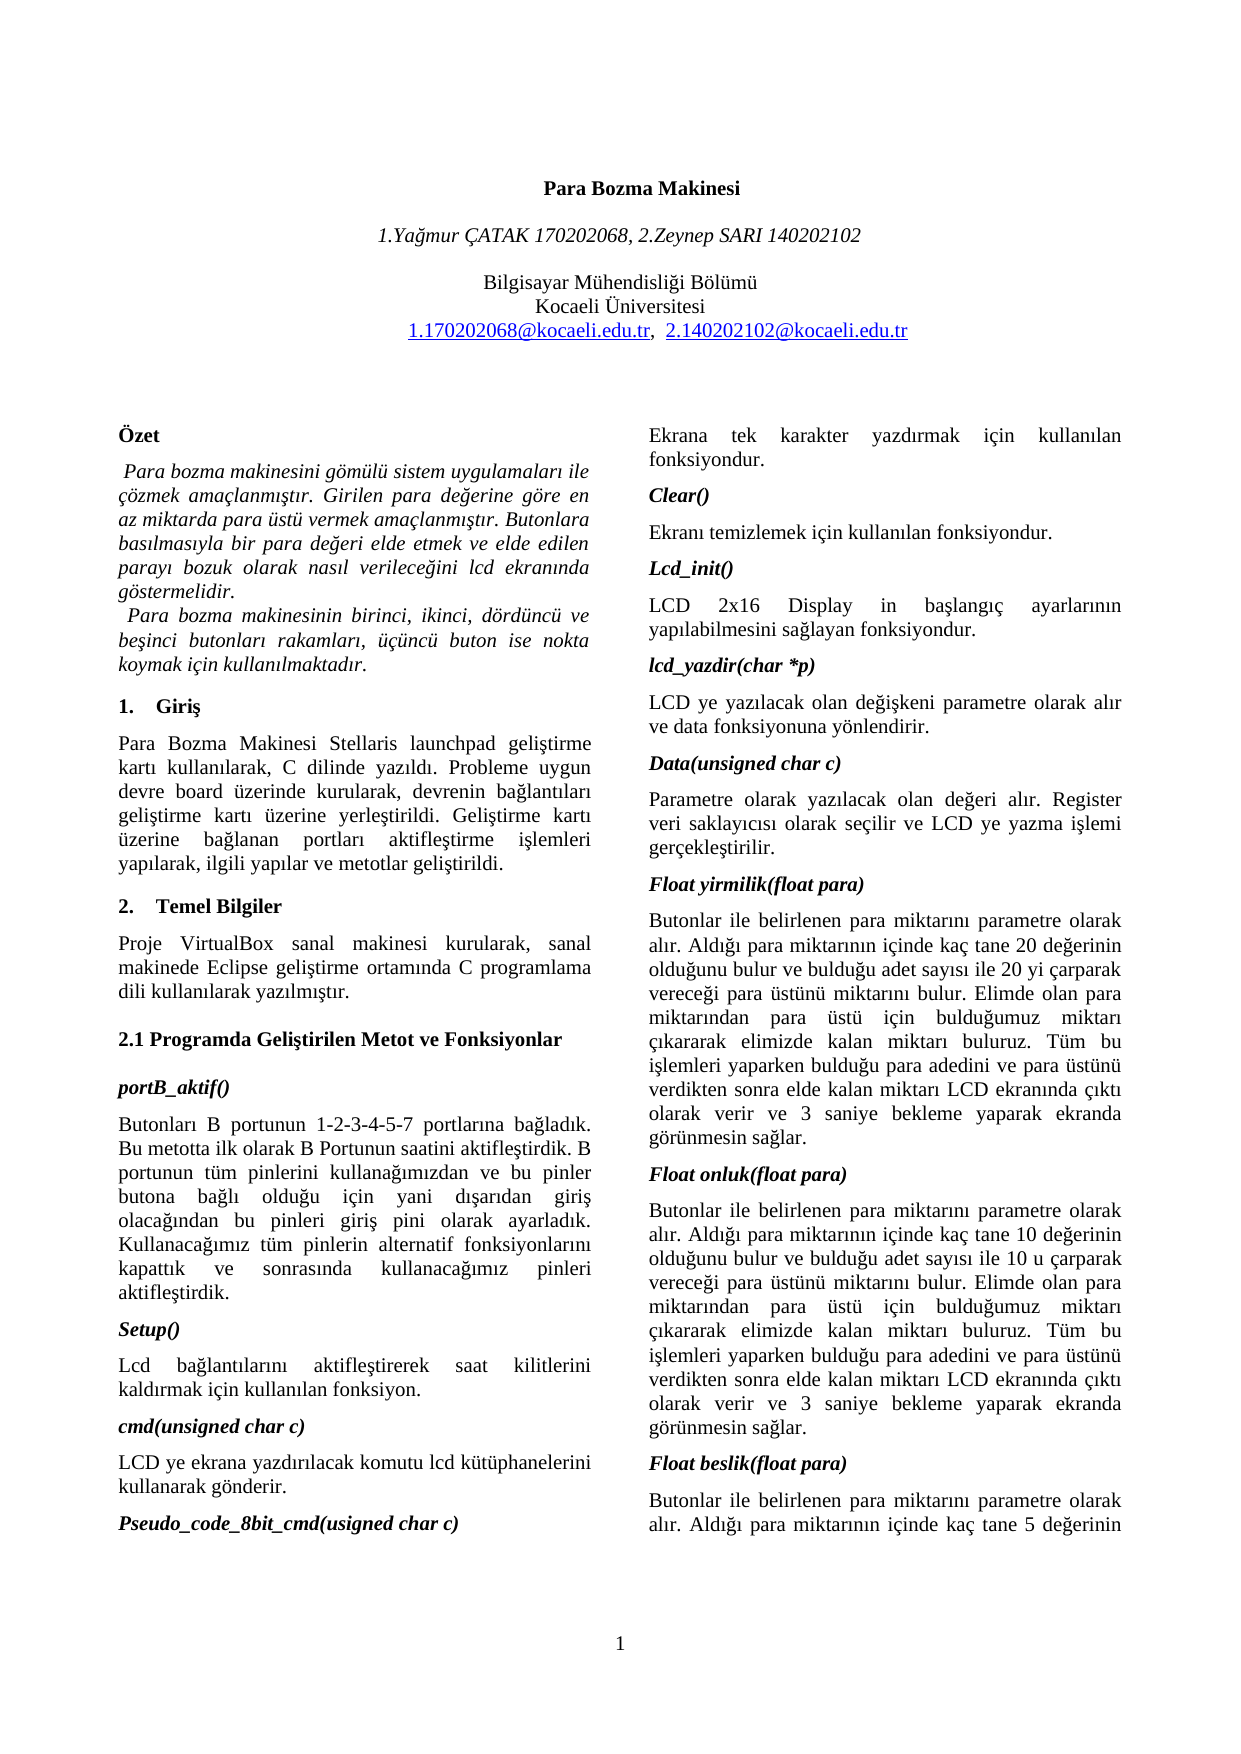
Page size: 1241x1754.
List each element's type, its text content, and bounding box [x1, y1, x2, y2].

text Parametre olarak yazılacak olan değeri alır. Register veri saklayıcısı olarak seçilir ve LCD ye yazma işlemi gerçekleştirilir. [648, 787, 1122, 859]
text Kocaeli Üniversitesi [118, 294, 1122, 318]
text Clear() [648, 483, 1122, 507]
text cmd(unsigned char c) [118, 1414, 592, 1438]
text Lcd_init() [648, 556, 1122, 580]
text Pseudo_code_8bit_cmd(usigned char c) [118, 1511, 592, 1535]
text LCD 2x16 Display in başlangıç ayarlarının yapılabilmesini sağlayan fonksiyondur. [648, 593, 1122, 641]
text Para bozma makinesinin birinci, ikinci, dördüncü ve beşinci butonları rakamları, üçüncü buton ise nokta koymak için kullanılmaktadır. [118, 603, 592, 676]
text portB_aktif() [118, 1075, 592, 1099]
text Butonlar ile belirlenen para miktarını parametre olarak alır. Aldığı para miktarının içinde kaç tane 10 değerinin olduğunu bulur ve bulduğu adet sayısı ile 10 u çarparak vereceği para üstünü miktarını bulur. Elimde olan para miktarından para üstü için bulduğumuz miktarı çıkararak elimizde kalan miktarı buluruz. Tüm bu işlemleri yaparken bulduğu para adedini ve para üstünü verdikten sonra elde kalan miktarı LCD ekranında çıktı olarak verir ve 3 saniye bekleme yaparak ekranda görünmesin sağlar. [648, 1198, 1122, 1439]
text Para Bozma Makinesi Stellaris launchpad geliştirme kartı kullanılarak, C dilinde yazıldı. Probleme uygun devre board üzerinde kurularak, devrenin bağlantıları geliştirme kartı üzerine yerleştirildi. Geliştirme kartı üzerine bağlanan portları aktifleştirme işlemleri yapılarak, ilgili yapılar ve metotlar geliştirildi. [118, 731, 592, 875]
text Ekranı temizlemek için kullanılan fonksiyondur. [648, 520, 1122, 544]
text Lcd bağlantılarını aktifleştirerek saat kilitlerini kaldırmak için kullanılan fonksiyon. [118, 1353, 592, 1401]
text Ekrana tek karakter yazdırmak için kullanılan fonksiyondur. [648, 422, 1122, 471]
text Float beslik(float para) [648, 1451, 1122, 1475]
text Proje VirtualBox sanal makinesi kurularak, sanal makinede Eclipse geliştirme ortamında C programlama dili kullanılarak yazılmıştır. [118, 931, 592, 1003]
subtitle Özet [118, 422, 587, 447]
text 2.1 Programda Geliştirilen Metot ve Fonksiyonlar [118, 1027, 592, 1051]
text Setup() [118, 1317, 592, 1341]
text Para bozma makinesini gömülü sistem uygulamaları ile çözmek amaçlanmıştır. Girilen para değerine göre en az miktarda para üstü vermek amaçlanmıştır. Butonlara basılmasıyla bir para değeri elde etmek ve elde edilen parayı bozuk olarak nasıl verileceğini lcd ekranında göstermelidir. [118, 459, 592, 603]
text Data(unsigned char c) [648, 751, 1122, 775]
text LCD ye yazılacak olan değişkeni parametre olarak alır ve data fonksiyonuna yönlendirir. [648, 690, 1122, 738]
text Float onluk(float para) [648, 1162, 1122, 1186]
subtitle Giriş [118, 694, 592, 718]
text Butonları B portunun 1-2-3-4-5-7 portlarına bağladık. Bu metotta ilk olarak B Portunun saatini aktifleştirdik. B portunun tüm pinlerini kullanağımızdan ve bu pinler butona bağlı olduğu için yani dışarıdan giriş olacağından bu pinleri giriş pini olarak ayarladık. Kullanacağımız tüm pinlerin alternatif fonksiyonlarını kapattık ve sonrasında kullanacağımız pinleri aktifleştirdik. [118, 1112, 592, 1304]
text LCD ye ekrana yazdırılacak komutu lcd kütüphanelerini kullanarak gönderir. [118, 1450, 592, 1498]
title Para Bozma Makinesi [236, 176, 1047, 200]
text Bilgisayar Mühendisliği Bölümü [118, 270, 1122, 294]
text Butonlar ile belirlenen para miktarını parametre olarak alır. Aldığı para miktarının içinde kaç tane 20 değerinin olduğunu bulur ve bulduğu adet sayısı ile 20 yi çarparak vereceği para üstünü miktarını bulur. Elimde olan para miktarından para üstü için bulduğumuz miktarı çıkararak elimizde kalan miktarı buluruz. Tüm bu işlemleri yaparken bulduğu para adedini ve para üstünü verdikten sonra elde kalan miktarı LCD ekranında çıktı olarak verir ve 3 saniye bekleme yaparak ekranda görünmesin sağlar. [648, 908, 1122, 1149]
text 1.Yağmur ÇATAK 170202068, 2.Zeynep SARI 140202102 [118, 223, 1122, 247]
subtitle Temel Bilgiler [118, 894, 592, 918]
text 1.170202068@kocaeli.edu.tr, 2.140202102@kocaeli.edu.tr [193, 318, 1122, 342]
text Float yirmilik(float para) [648, 872, 1122, 896]
text lcd_yazdir(char *p) [648, 653, 1122, 677]
